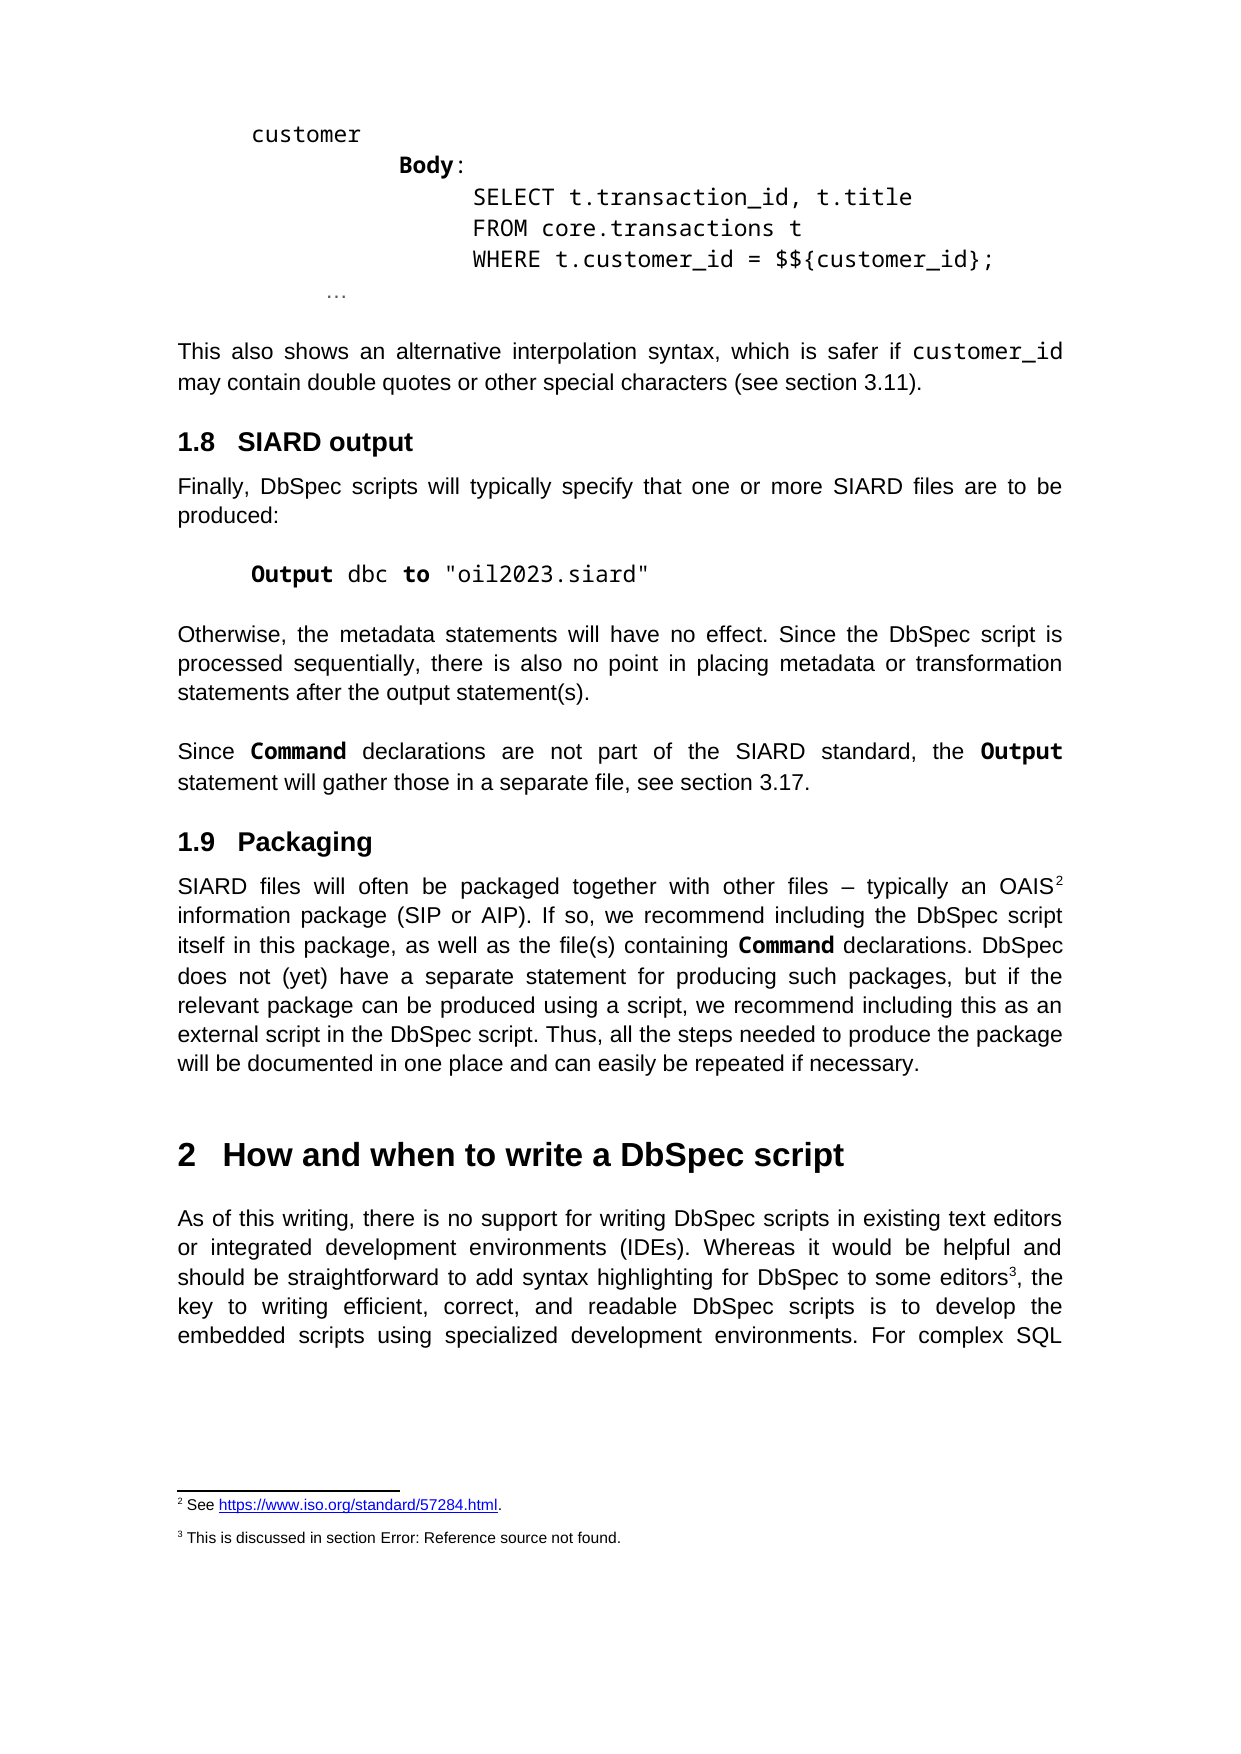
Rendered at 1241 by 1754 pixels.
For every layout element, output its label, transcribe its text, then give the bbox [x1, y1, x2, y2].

subtitle Packaging [177, 824, 1063, 858]
text This also shows an alternative interpolation syntax, which is safer if customer_id may contain double quotes or other special characters (see section 3.11). [177, 335, 1063, 395]
text Otherwise, the metadata statements will have no effect. Since the DbSpec script is processed sequentially, there is also no point in placing metadata or transformation statements after the output statement(s). [177, 618, 1063, 706]
text SIARD files will often be packaged together with other files – typically an OAIS information package (SIP or AIP). If so, we recommend including the DbSpec script itself in this package, as well as the file(s) containing Command declarations. DbSpec does not (yet) have a separate statement for producing such packages, but if the relevant package can be produced using a script, we recommend including this as an external script in the DbSpec script. Thus, all the steps needed to produce the package will be documented in one place and can easily be repeated if necessary. [177, 870, 1063, 1076]
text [251, 118, 1063, 306]
subtitle How and when to write a DbSpec script [177, 1135, 1063, 1173]
text Output dbc to "oil2023.siard" [251, 558, 1063, 589]
text Since Command declarations are not part of the SIARD standard, the Output statement will gather those in a separate file, see section 3.17. [177, 735, 1063, 795]
text Finally, DbSpec scripts will typically specify that one or more SIARD files are to be produced: [177, 470, 1063, 528]
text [177, 1202, 1063, 1348]
subtitle SIARD output [177, 424, 1063, 458]
